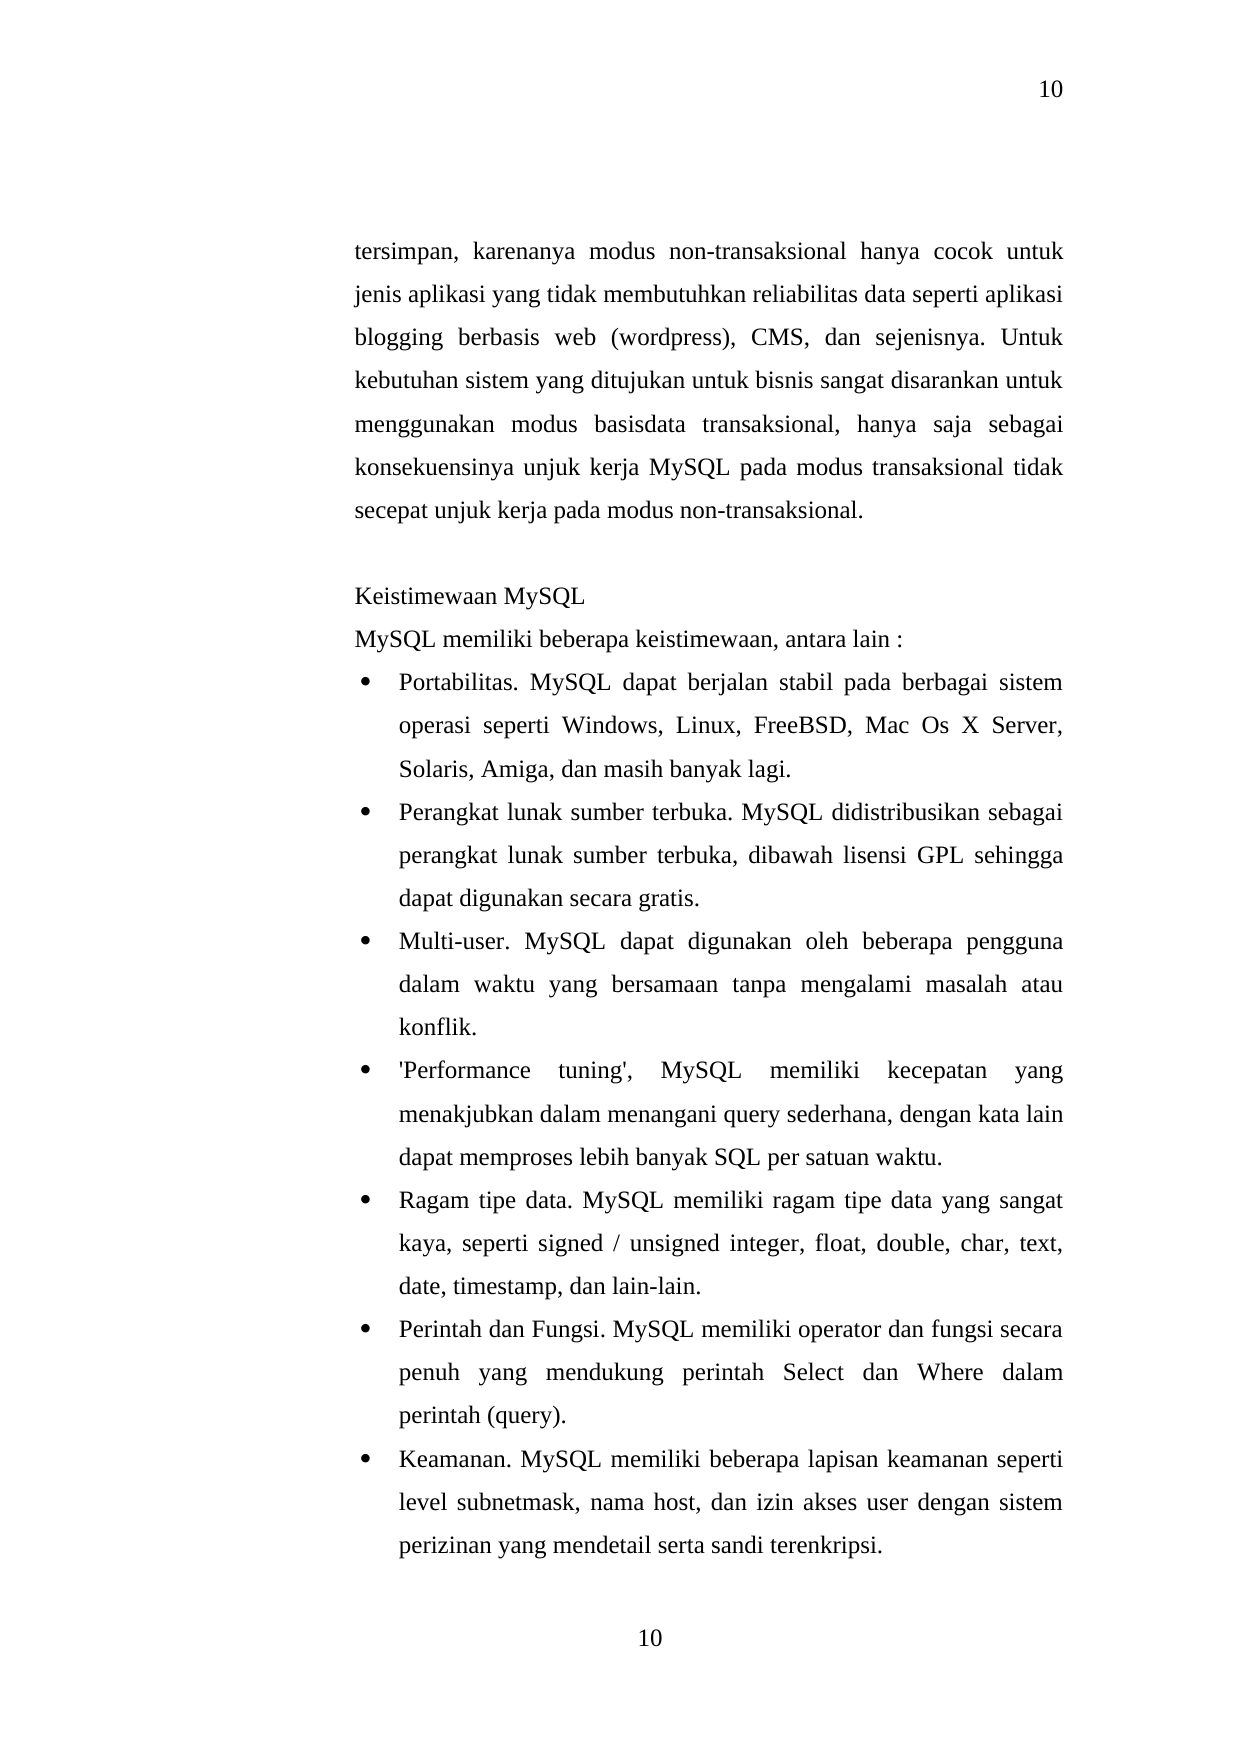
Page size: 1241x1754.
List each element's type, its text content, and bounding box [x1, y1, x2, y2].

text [354, 236, 1064, 524]
list Multi-user. MySQL dapat digunakan oleh beberapa pengguna dalam waktu yang bersamaan tanpa mengalami masalah atau konflik. [361, 926, 1064, 1041]
list Portabilitas. MySQL dapat berjalan stabil pada berbagai sistem operasi seperti Windows, Linux, FreeBSD, Mac Os X Server, Solaris, Amiga, dan masih banyak lagi. [361, 667, 1064, 782]
list Perangkat lunak sumber terbuka. MySQL didistribusikan sebagai perangkat lunak sumber terbuka, dibawah lisensi GPL sehingga dapat digunakan secara gratis. [361, 797, 1064, 912]
text MySQL memiliki beberapa keistimewaan, antara lain : [354, 624, 1064, 653]
list 'Performance tuning', MySQL memiliki kecepatan yang menakjubkan dalam menangani query sederhana, dengan kata lain dapat memproses lebih banyak SQL per satuan waktu. [361, 1056, 1064, 1171]
list Perintah dan Fungsi. MySQL memiliki operator dan fungsi secara penuh yang mendukung perintah Select dan Where dalam perintah (query). [361, 1314, 1064, 1429]
list Keamanan. MySQL memiliki beberapa lapisan keamanan seperti level subnetmask, nama host, dan izin akses user dengan sistem perizinan yang mendetail serta sandi terenkripsi. [361, 1444, 1064, 1559]
text Keistimewaan MySQL [354, 581, 1064, 610]
list Ragam tipe data. MySQL memiliki ragam tipe data yang sangat kaya, seperti signed / unsigned integer, float, double, char, text, date, timestamp, dan lain-lain. [361, 1185, 1064, 1300]
